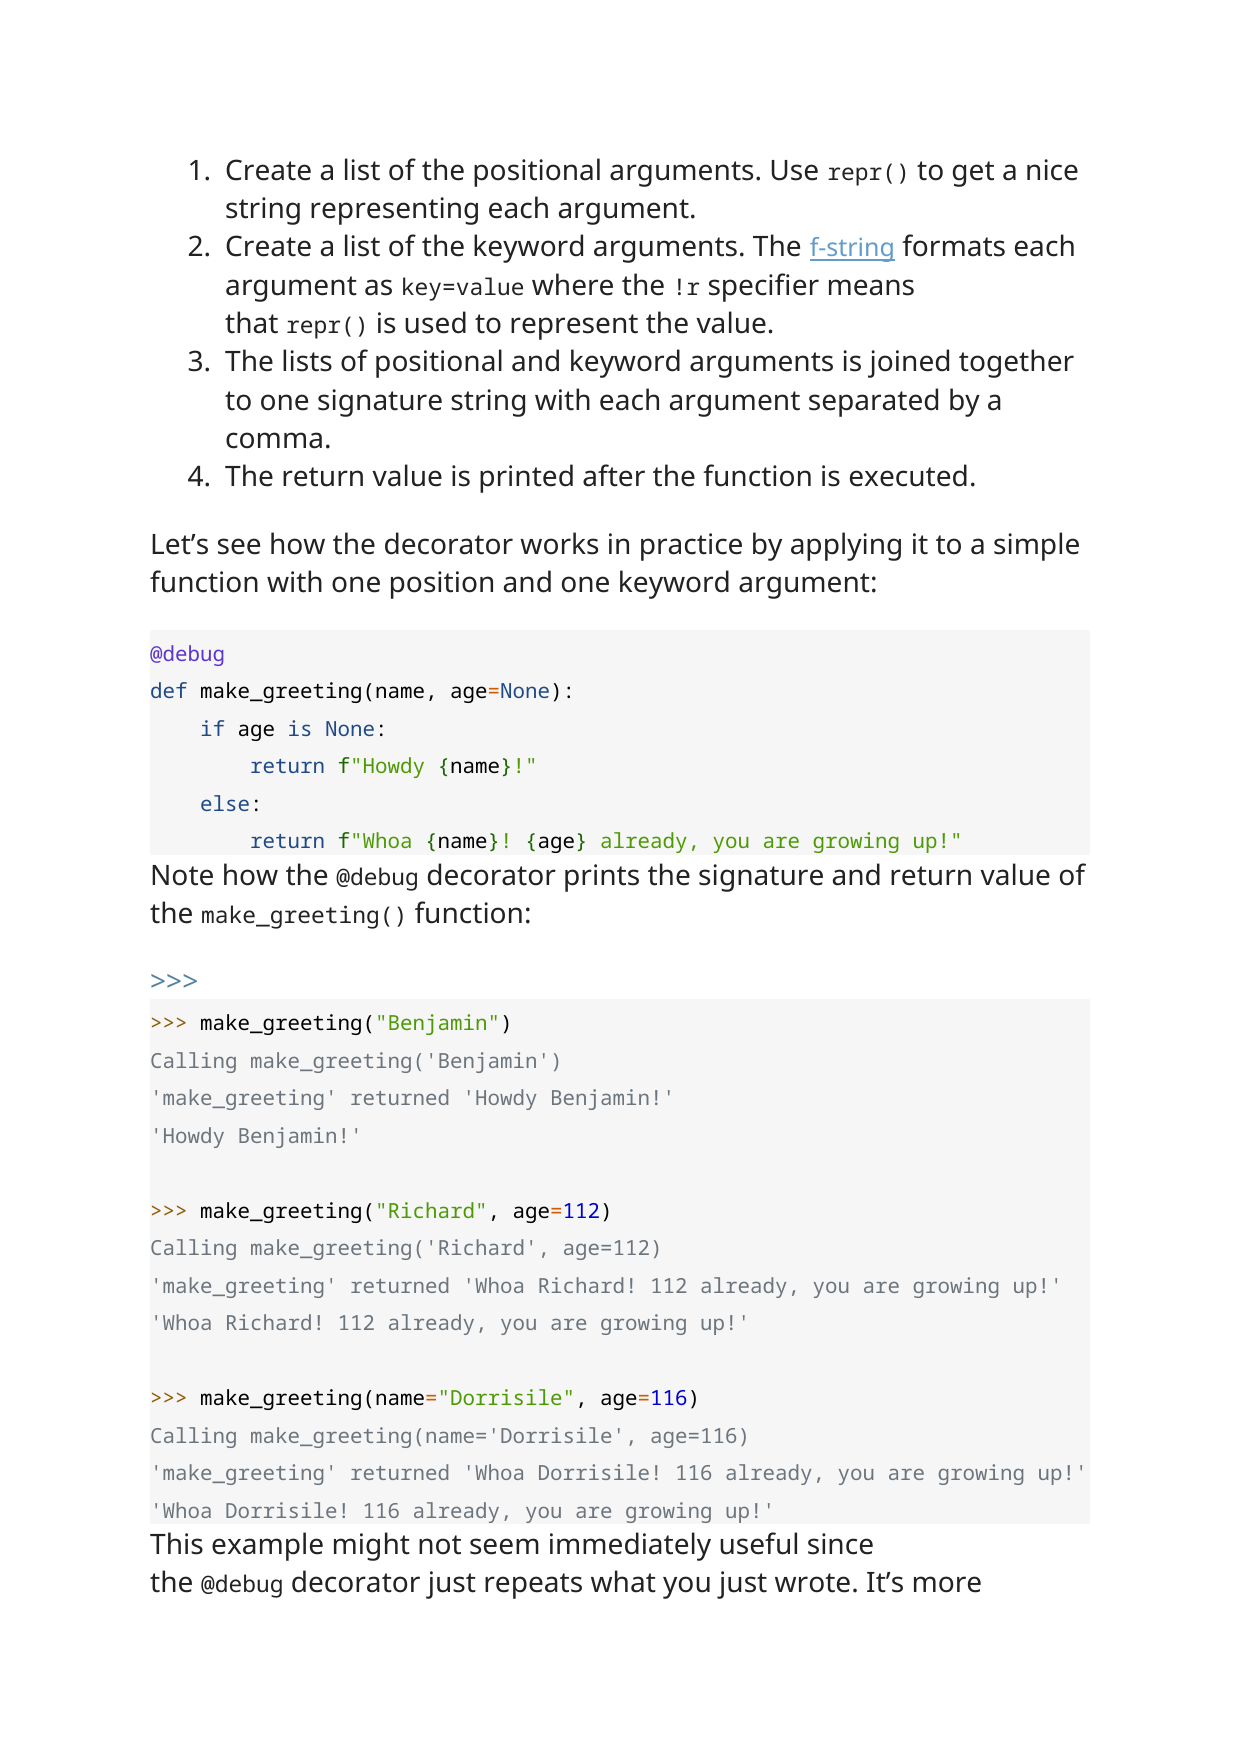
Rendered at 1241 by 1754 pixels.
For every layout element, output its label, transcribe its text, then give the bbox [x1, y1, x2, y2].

text else: [150, 780, 1090, 817]
text >>> make_greeting("Richard", age=112) [150, 1187, 1090, 1224]
text Calling make_greeting('Richard', age=112) [150, 1224, 1090, 1262]
text return f"Whoa {name}! {age} already, you are growing up!" [150, 817, 1090, 855]
text Calling make_greeting('Benjamin') [150, 1037, 1090, 1074]
text Let’s see how the decorator works in practice by applying it to a simple function with one position and one keyword argument: [150, 524, 1090, 601]
text 'make_greeting' returned 'Whoa Richard! 112 already, you are growing up!' [150, 1262, 1090, 1299]
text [150, 1524, 1090, 1601]
text >>> make_greeting(name="Dorrisile", age=116) [150, 1374, 1090, 1412]
list The return value is printed after the function is executed. [187, 457, 1090, 495]
text @debug [150, 630, 1090, 667]
text >>> [150, 961, 1090, 999]
list Create a list of the positional arguments. Use repr() to get a nice string representing each argument. [187, 150, 1090, 227]
list Create a list of the keyword arguments. The f-string formats each argument as key=value where the !r specifier means that repr() is used to represent the value. [187, 227, 1090, 342]
text 'Whoa Dorrisile! 116 already, you are growing up!' [150, 1487, 1090, 1524]
text 'Howdy Benjamin!' [150, 1112, 1090, 1149]
text 'make_greeting' returned 'Howdy Benjamin!' [150, 1074, 1090, 1112]
text 'Whoa Richard! 112 already, you are growing up!' [150, 1299, 1090, 1337]
text Note how the @debug decorator prints the signature and return value of the make_greeting() function: [150, 855, 1090, 932]
text if age is None: [150, 705, 1090, 742]
text return f"Howdy {name}!" [150, 742, 1090, 780]
text def make_greeting(name, age=None): [150, 667, 1090, 705]
text 'make_greeting' returned 'Whoa Dorrisile! 116 already, you are growing up!' [150, 1449, 1090, 1487]
text >>> make_greeting("Benjamin") [150, 999, 1090, 1037]
list The lists of positional and keyword arguments is joined together to one signature string with each argument separated by a comma. [187, 342, 1090, 457]
text Calling make_greeting(name='Dorrisile', age=116) [150, 1412, 1090, 1449]
